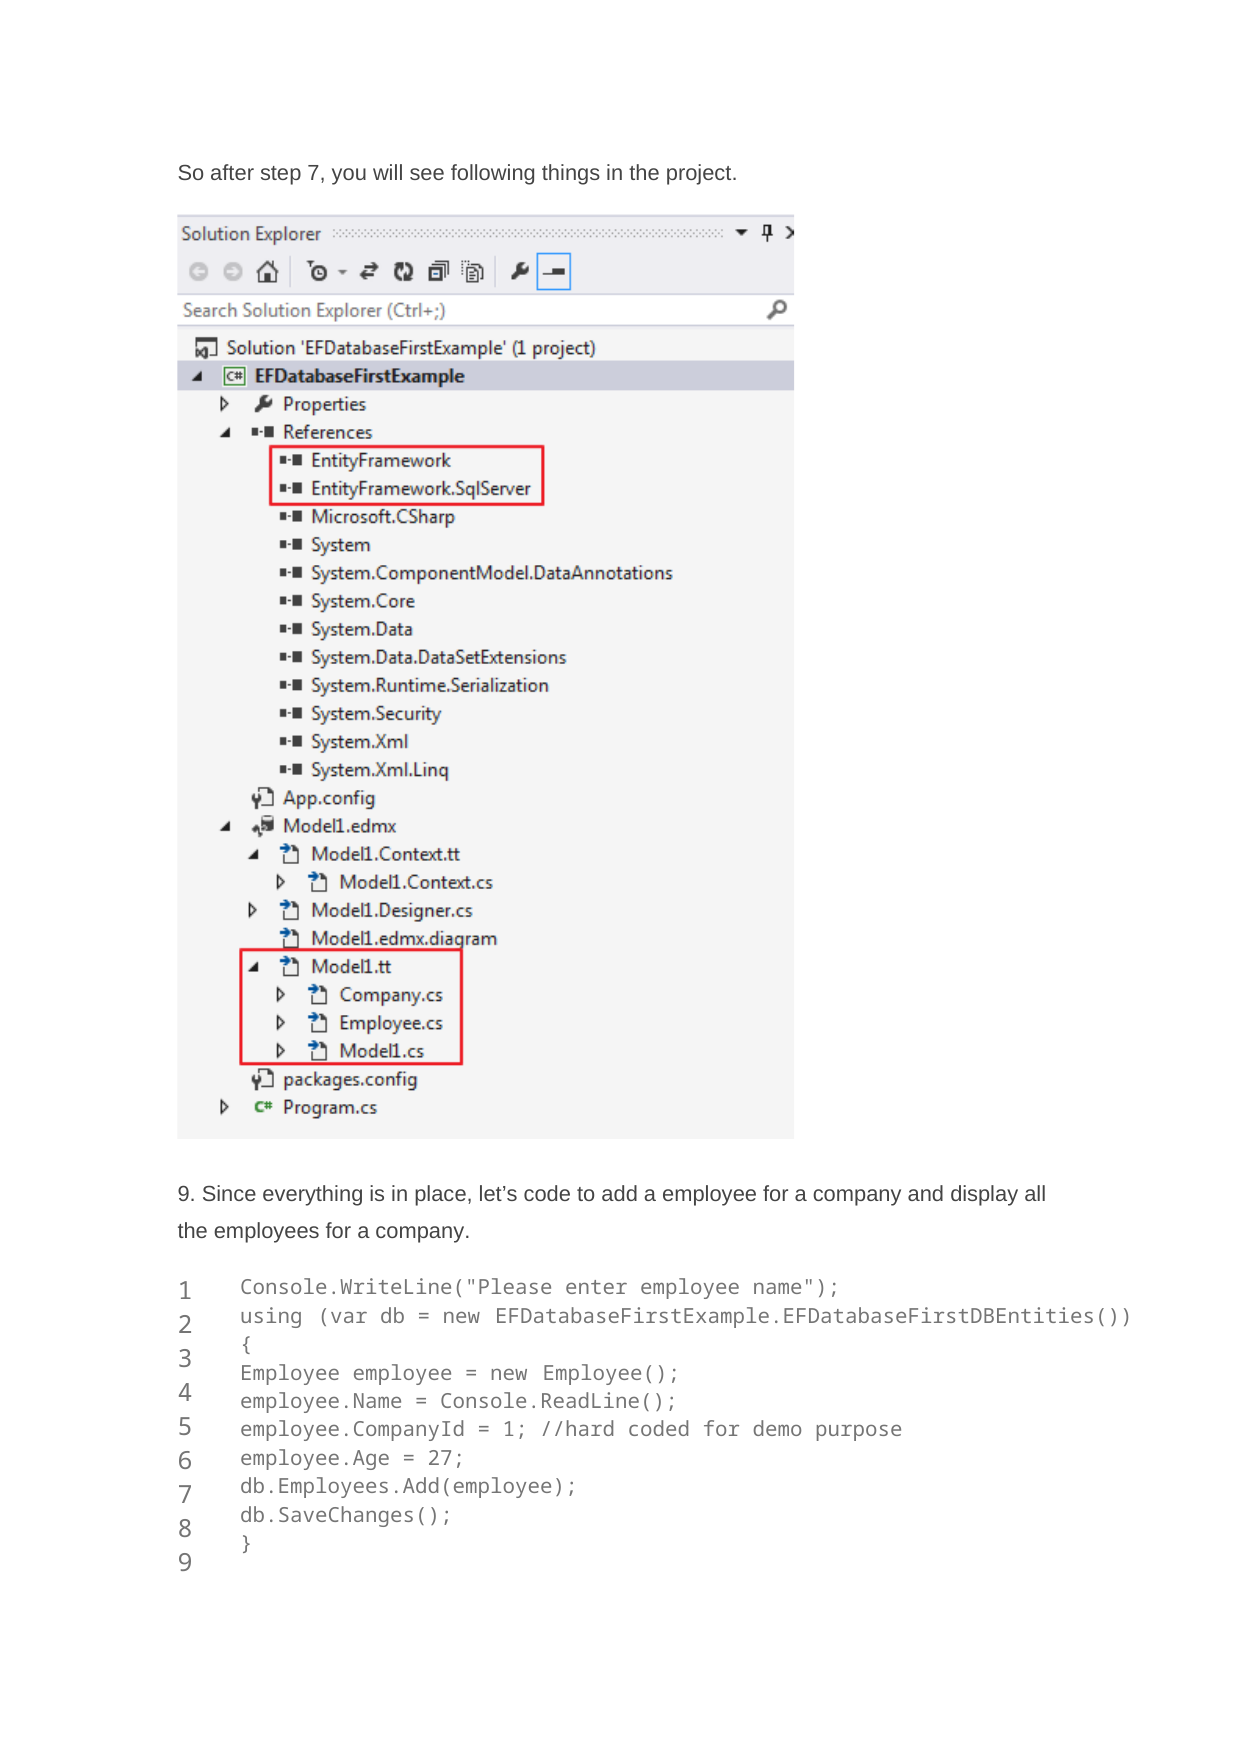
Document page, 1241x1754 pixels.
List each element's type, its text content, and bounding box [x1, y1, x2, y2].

text 9. Since everything is in place, let’s code to add a employee for a company and display all the employees for a company. [177, 1168, 1063, 1243]
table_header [240, 1273, 1171, 1591]
text So after step 7, you will see following things in the project. [177, 148, 1063, 185]
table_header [177, 1273, 240, 1591]
picture [177, 214, 795, 1139]
